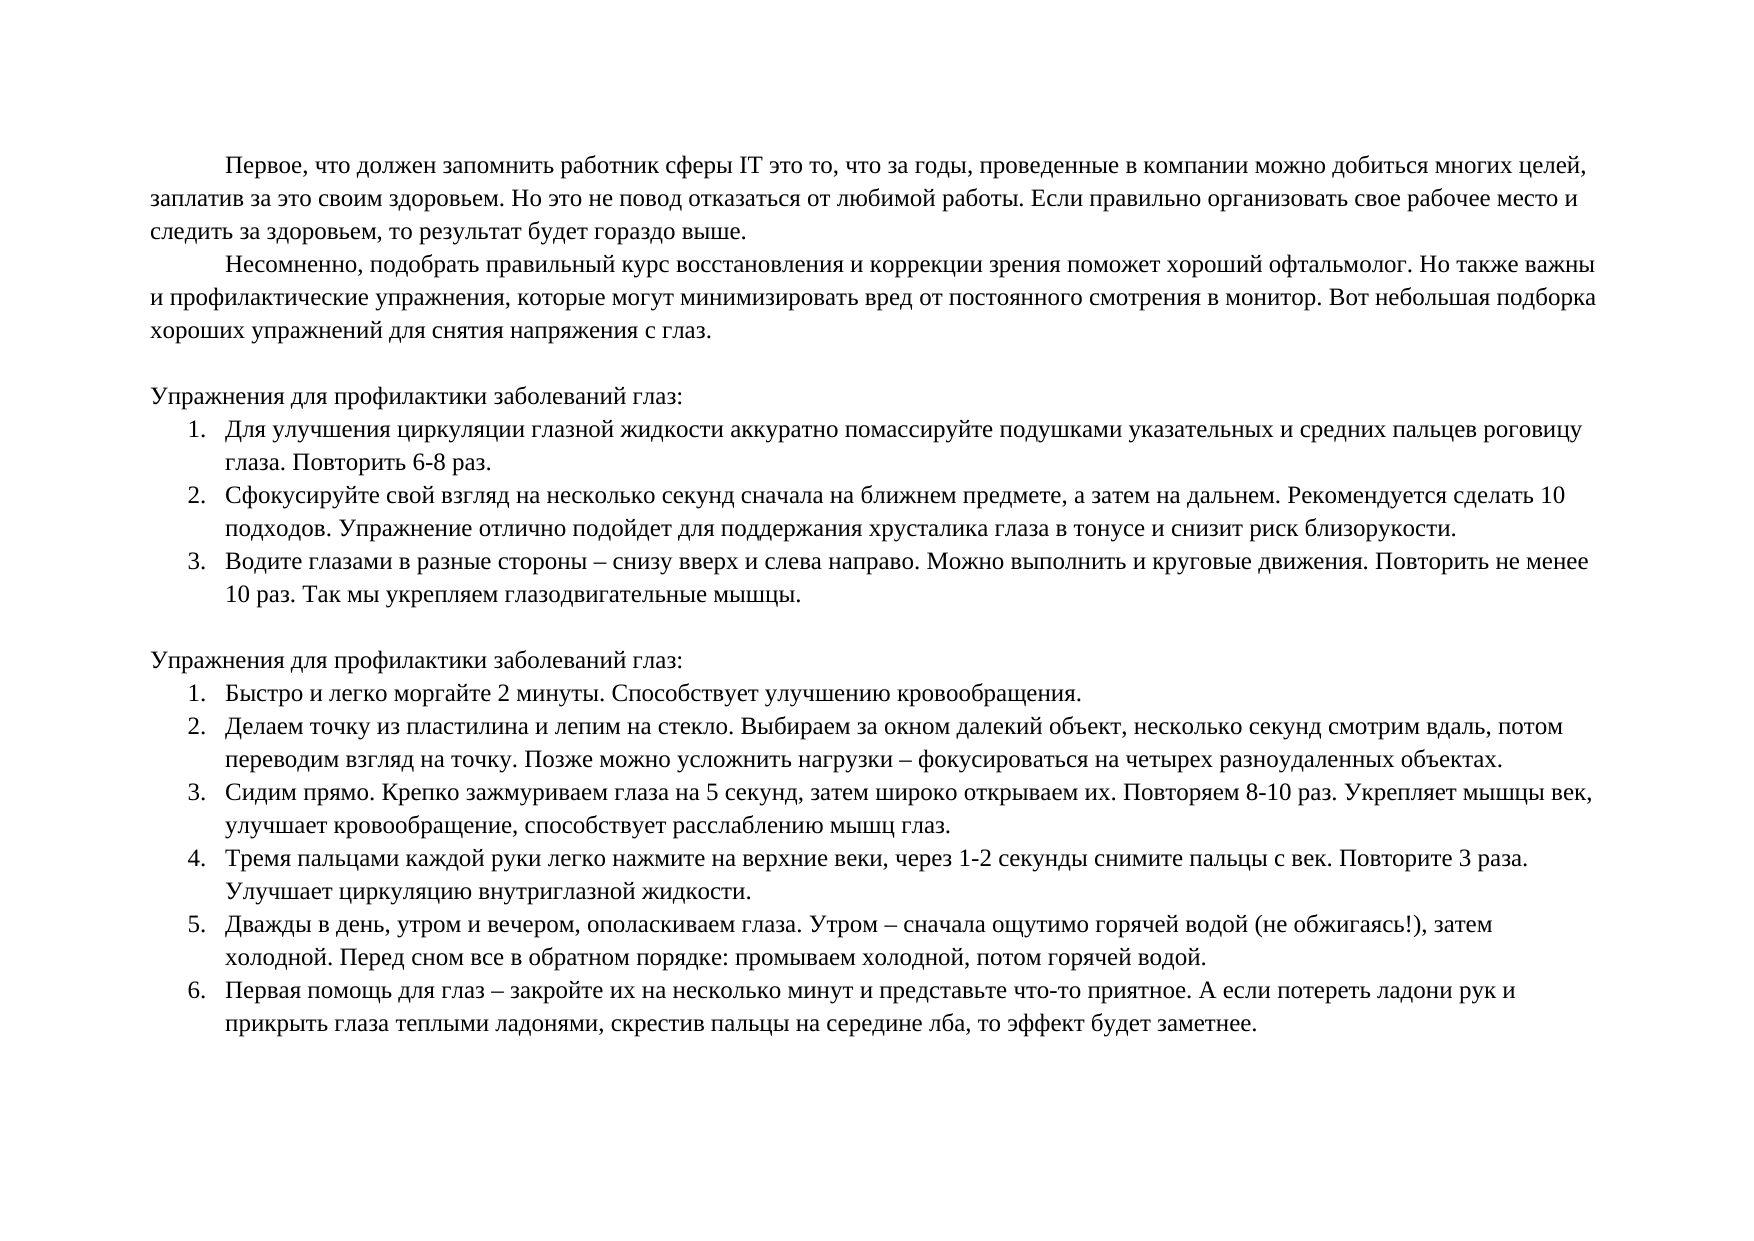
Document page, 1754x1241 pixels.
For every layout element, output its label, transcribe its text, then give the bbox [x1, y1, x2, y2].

list Делаем точку из пластилина и лепим на стекло. Выбираем за окном далекий объект, несколько секунд смотрим вдаль, потом переводим взгляд на точку. Позже можно усложнить нагрузки – фокусироваться на четырех разноудаленных объектах. [187, 711, 1604, 773]
text Упражнения для профилактики заболеваний глаз: [150, 381, 1604, 410]
list Быстро и легко моргайте 2 минуты. Способствует улучшению кровообращения. [187, 678, 1604, 707]
text Несомненно, подобрать правильный курс восстановления и коррекции зрения поможет хороший офтальмолог. Но также важны и профилактические упражнения, которые могут минимизировать вред от постоянного смотрения в монитор. Вот небольшая подборка хороших упражнений для снятия напряжения с глаз. [150, 249, 1604, 344]
list Первая помощь для глаз – закройте их на несколько минут и представьте что-то приятное. А если потереть ладони рук и прикрыть глаза теплыми ладонями, скрестив пальцы на середине лба, то эффект будет заметнее. [187, 976, 1604, 1037]
list Дважды в день, утром и вечером, ополаскиваем глаза. Утром – сначала ощутимо горячей водой (не обжигаясь!), затем холодной. Перед сном все в обратном порядке: промываем холодной, потом горячей водой. [187, 909, 1604, 971]
list Сфокусируйте свой взгляд на несколько секунд сначала на ближнем предмете, а затем на дальнем. Рекомендуется сделать 10 подходов. Упражнение отлично подойдет для поддержания хрусталика глаза в тонусе и снизит риск близорукости. [187, 480, 1604, 542]
list Для улучшения циркуляции глазной жидкости аккуратно помассируйте подушками указательных и средних пальцев роговицу глаза. Повторить 6-8 раз. [187, 414, 1604, 476]
list Тремя пальцами каждой руки легко нажмите на верхние веки, через 1-2 секунды снимите пальцы с век. Повторите 3 раза. Улучшает циркуляцию внутриглазной жидкости. [187, 843, 1604, 905]
list Водите глазами в разные стороны – снизу вверх и слева направо. Можно выполнить и круговые движения. Повторить не менее 10 раз. Так мы укрепляем глазодвигательные мышцы. [187, 546, 1604, 608]
text Упражнения для профилактики заболеваний глаз: [150, 645, 1604, 674]
list Сидим прямо. Крепко зажмуриваем глаза на 5 секунд, затем широко открываем их. Повторяем 8-10 раз. Укрепляет мышцы век, улучшает кровообращение, способствует расслаблению мышц глаз. [187, 777, 1604, 839]
text Первое, что должен запомнить работник сферы IT это то, что за годы, проведенные в компании можно добиться многих целей, заплатив за это своим здоровьем. Но это не повод отказаться от любимой работы. Если правильно организовать свое рабочее место и следить за здоровьем, то результат будет гораздо выше. [150, 150, 1604, 245]
